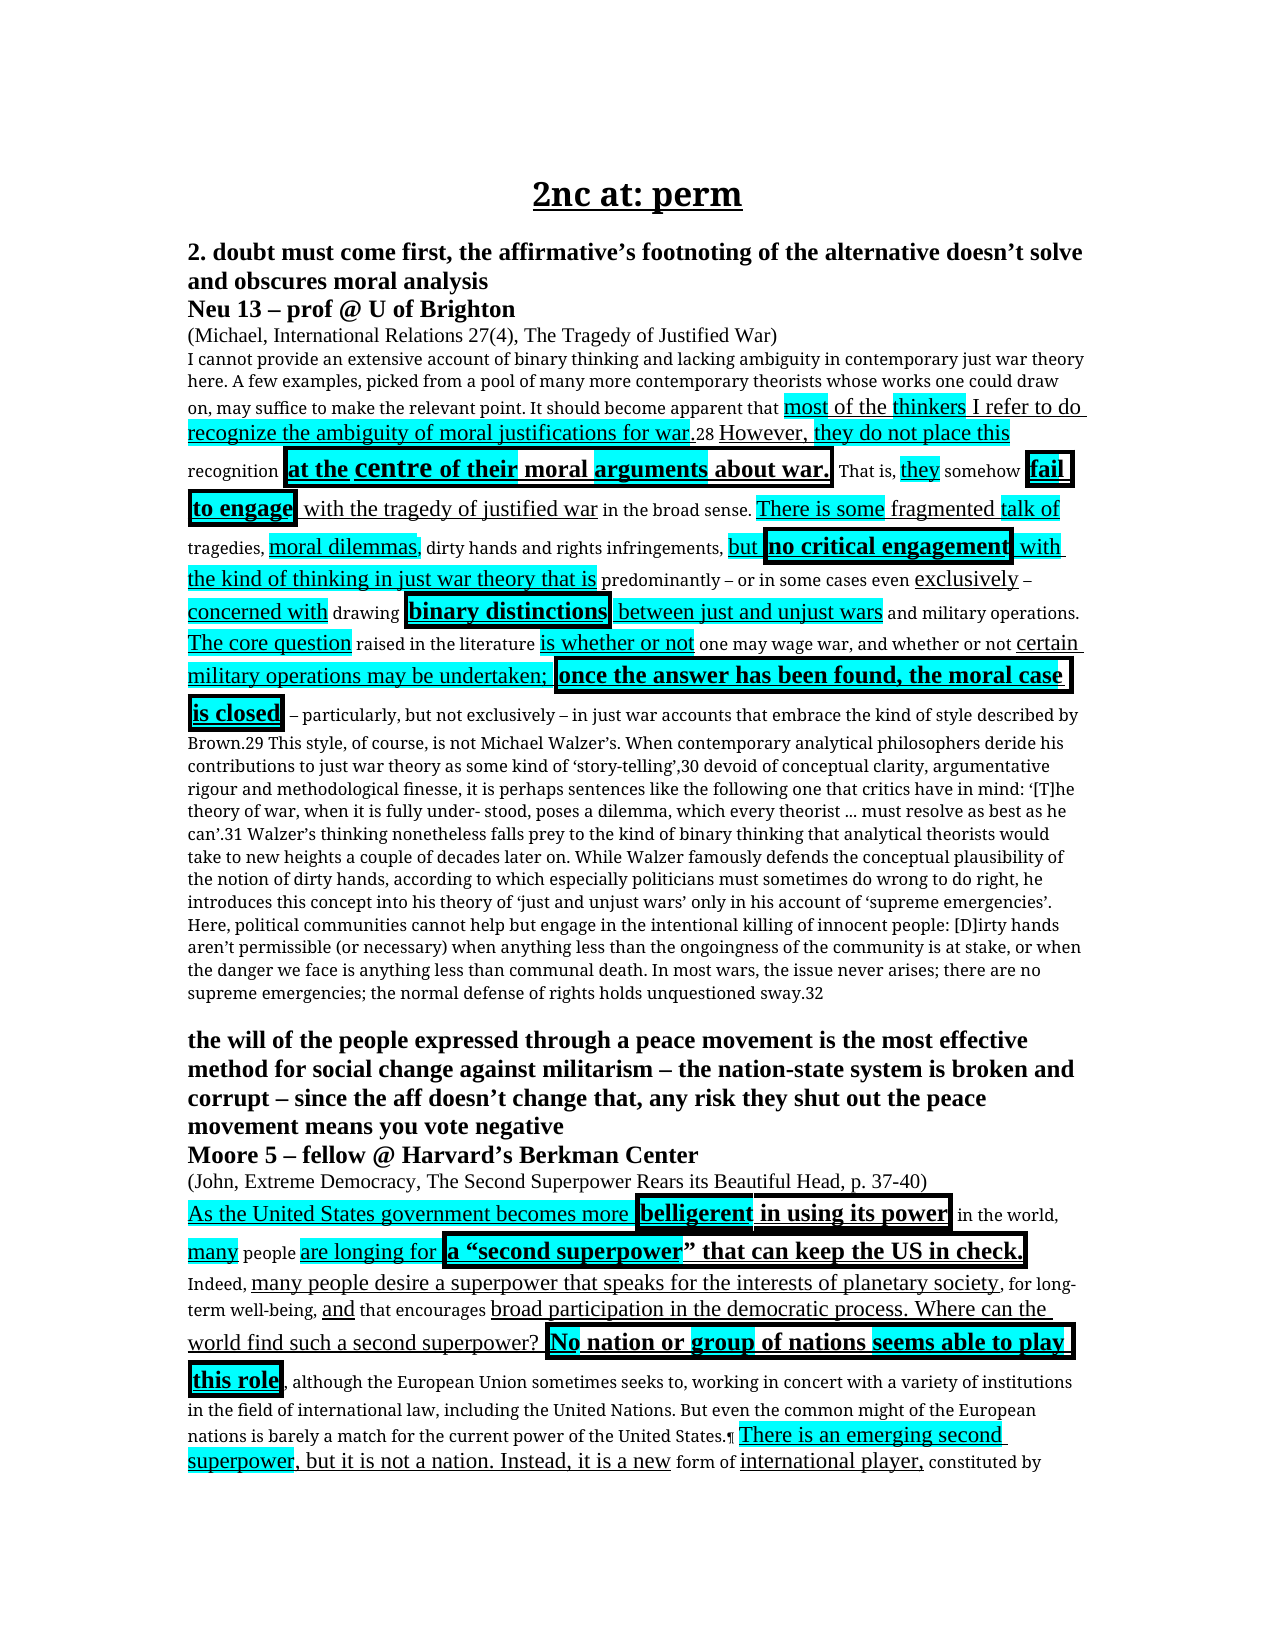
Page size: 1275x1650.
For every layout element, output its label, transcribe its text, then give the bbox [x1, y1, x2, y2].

subtitle 2nc at: perm [187, 171, 1087, 216]
text (Michael, International Relations 27(4), The Tragedy of Justified War) [187, 323, 1087, 347]
subtitle the will of the people expressed through a peace movement is the most effective method for social change against militarism – the nation-state system is broken and corrupt – since the aff doesn’t change that, any risk they shut out the peace movement means you vote negative [187, 1025, 1087, 1140]
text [187, 1193, 1087, 1473]
text Moore 5 – fellow @ Harvard’s Berkman Center [187, 1140, 1087, 1169]
text Neu 13 – prof @ U of Brighton [187, 294, 1087, 323]
text I cannot provide an extensive account of binary thinking and lacking ambiguity in contemporary just war theory here. A few examples, picked from a pool of many more contemporary theorists whose works one could draw on, may suffice to make the relevant point. It should become apparent that most of the thinkers I refer to do recognize the ambiguity of moral justifications for war.28 However, they do not place this recognition at the centre of their moral arguments about war. That is, they somehow fail to engage with the tragedy of justified war in the broad sense. There is some fragmented talk of tragedies, moral dilemmas, dirty hands and rights infringements, but no critical engagement with the kind of thinking in just war theory that is predominantly – or in some cases even exclusively – concerned with drawing binary distinctions between just and unjust wars and military operations. The core question raised in the literature is whether or not one may wage war, and whether or not certain military operations may be undertaken; once the answer has been found, the moral case is closed – particularly, but not exclusively – in just war accounts that embrace the kind of style described by Brown.29 This style, of course, is not Michael Walzer’s. When contemporary analytical philosophers deride his contributions to just war theory as some kind of ‘story-telling’,30 devoid of conceptual clarity, argumentative rigour and methodological finesse, it is perhaps sentences like the following one that critics have in mind: ‘[T]he theory of war, when it is fully under- stood, poses a dilemma, which every theorist ... must resolve as best as he can’.31 Walzer’s thinking nonetheless falls prey to the kind of binary thinking that analytical theorists would take to new heights a couple of decades later on. While Walzer famously defends the conceptual plausibility of the notion of dirty hands, according to which especially politicians must sometimes do wrong to do right, he introduces this concept into his theory of ‘just and unjust wars’ only in his account of ‘supreme emergencies’. Here, political communities cannot help but engage in the intentional killing of innocent people: [D]irty hands aren’t permissible (or necessary) when anything less than the ongoingness of the community is at stake, or when the danger we face is anything less than communal death. In most wars, the issue never arises; there are no supreme emergencies; the normal defense of rights holds unquestioned sway.32 [187, 417, 1087, 1004]
subtitle 2. doubt must come first, the affirmative’s footnoting of the alternative doesn’t solve and obscures moral analysis [187, 237, 1087, 294]
text (John, Extreme Democracy, The Second Superpower Rears its Beautiful Head, p. 37-40) [187, 1169, 1087, 1193]
